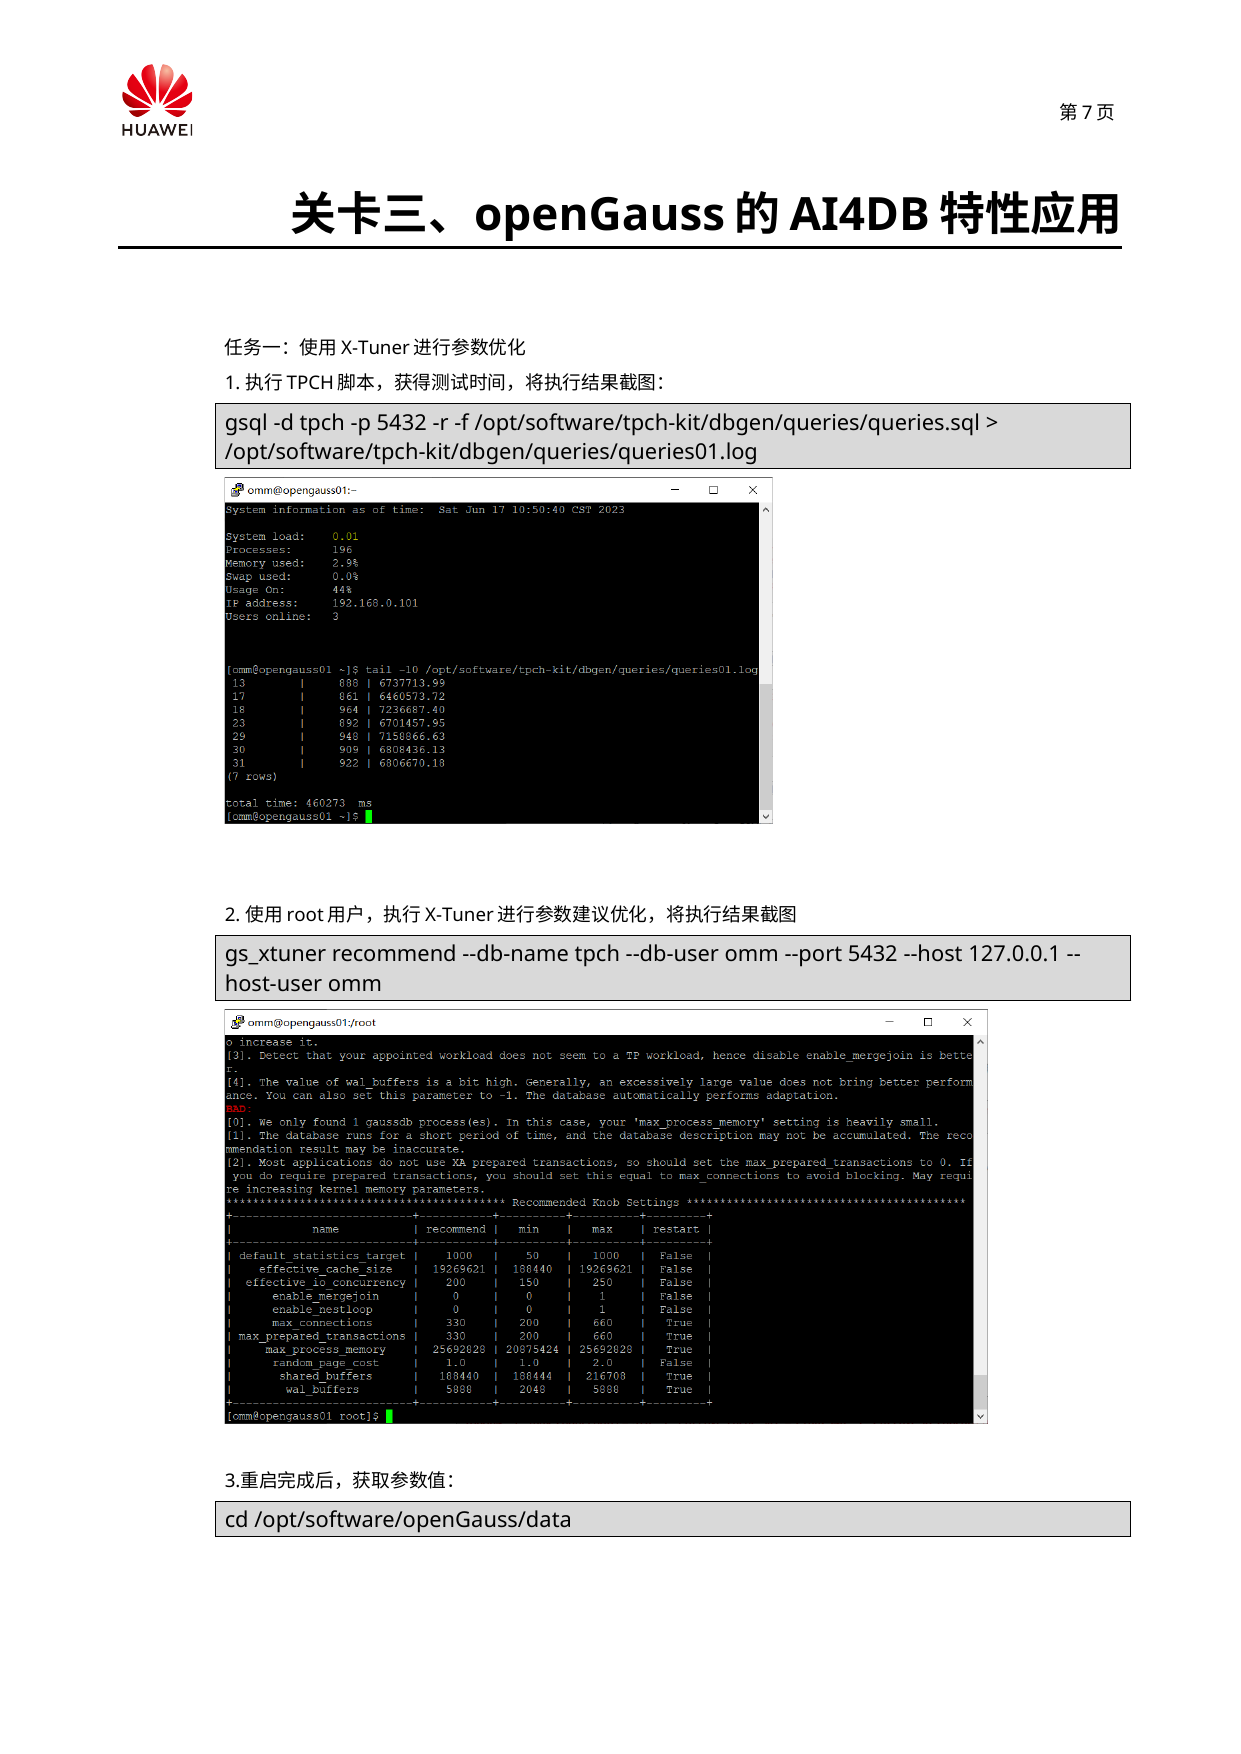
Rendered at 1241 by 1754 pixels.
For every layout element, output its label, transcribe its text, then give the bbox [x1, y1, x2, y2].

picture [122, 64, 193, 136]
text 任务一：使用X-Tuner进行参数优化 [224, 332, 1122, 359]
text 1. 执行TPCH脚本，获得测试时间，将执行结果截图： [224, 368, 1122, 395]
text 3.重启完成后，获取参数值： [224, 1466, 1122, 1493]
picture [224, 477, 773, 824]
subtitle 关卡三、openGauss的AI4DB特性应用 [118, 177, 1122, 246]
picture [224, 1009, 988, 1424]
text cd /opt/software/openGauss/data [216, 1502, 1130, 1536]
text gs_xtuner recommend --db-name tpch --db-user omm --port 5432 --host 127.0.0.1 --host-user omm [216, 936, 1130, 1000]
text 2. 使用root用户，执行X-Tuner进行参数建议优化，将执行结果截图 [224, 900, 1122, 927]
text gsql -d tpch -p 5432 -r -f /opt/software/tpch-kit/dbgen/queries/queries.sql > /opt/software/tpch-kit/dbgen/queries/queries01.log [216, 404, 1130, 468]
